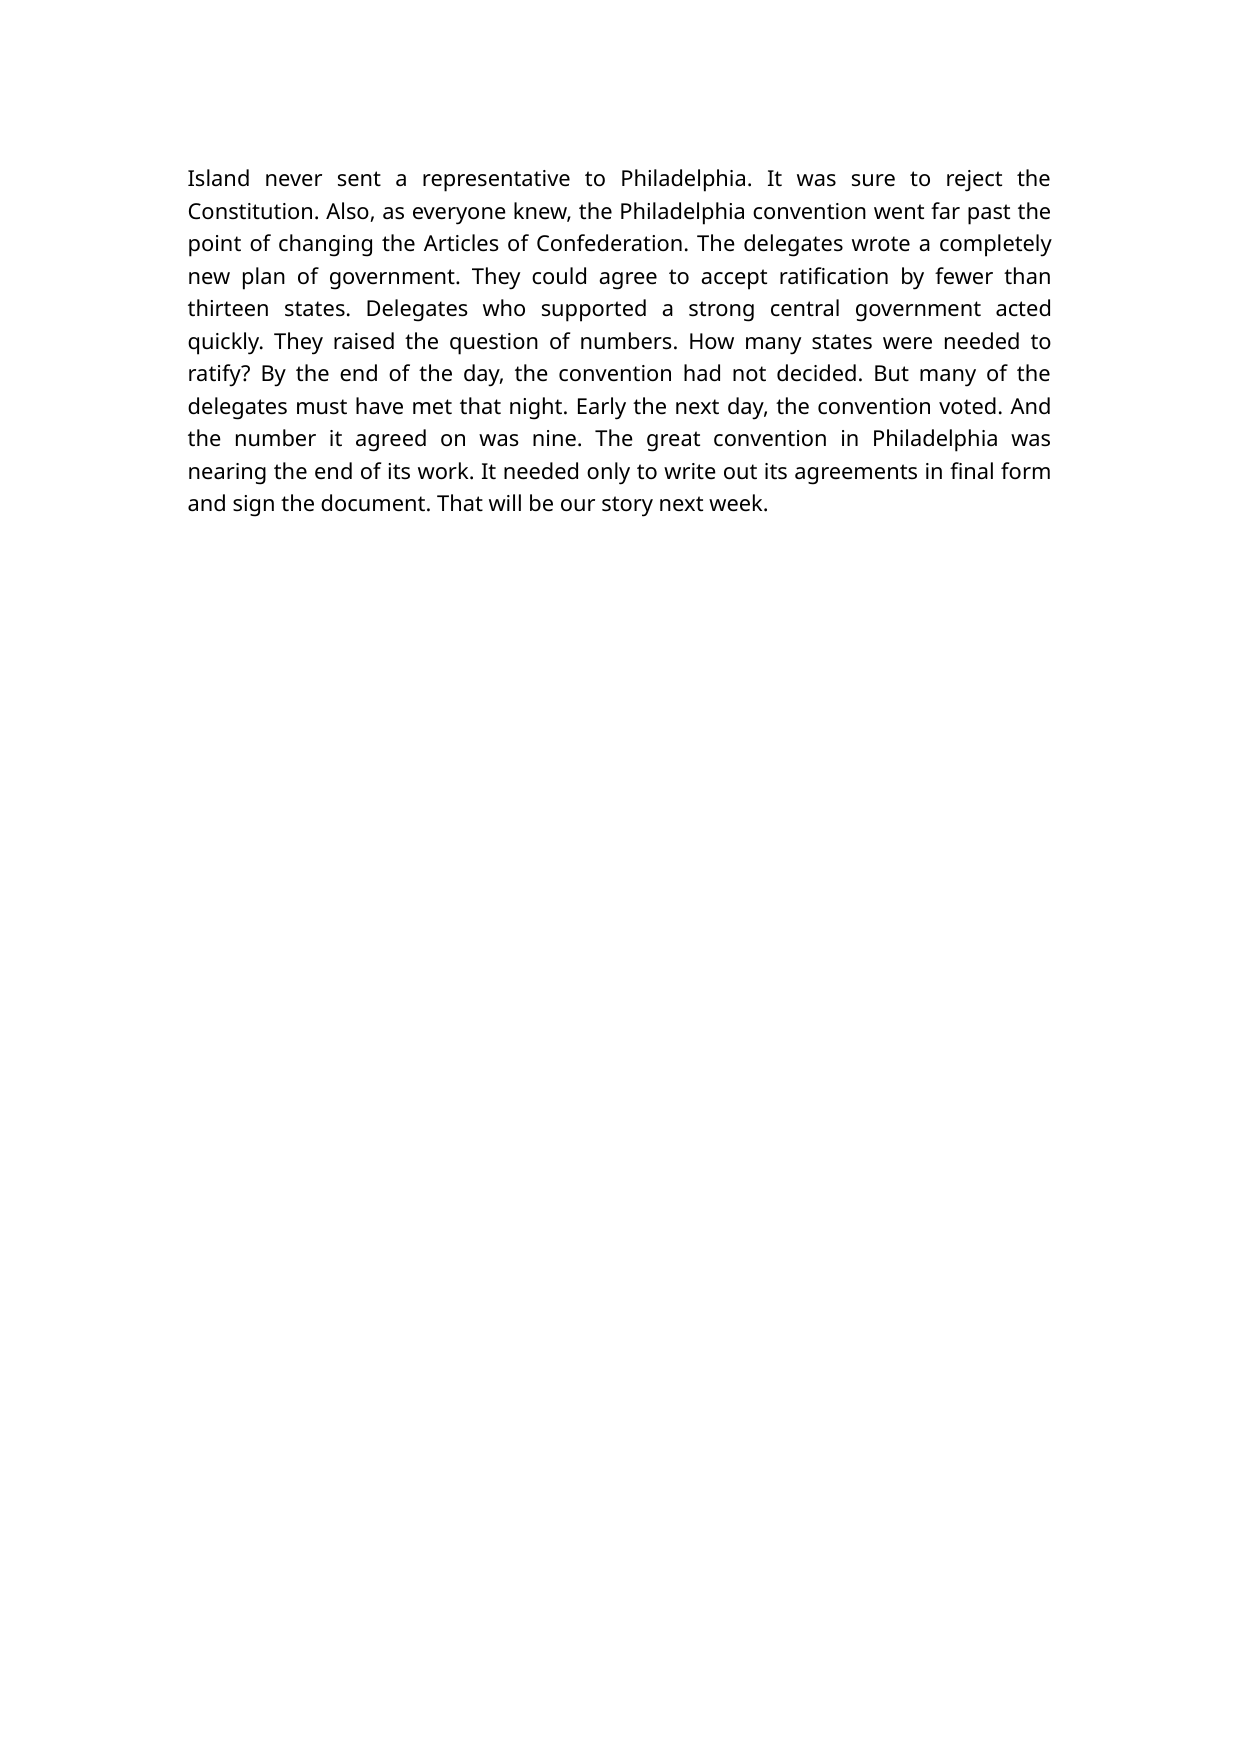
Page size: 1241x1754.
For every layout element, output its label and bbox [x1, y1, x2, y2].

text [187, 162, 1053, 519]
